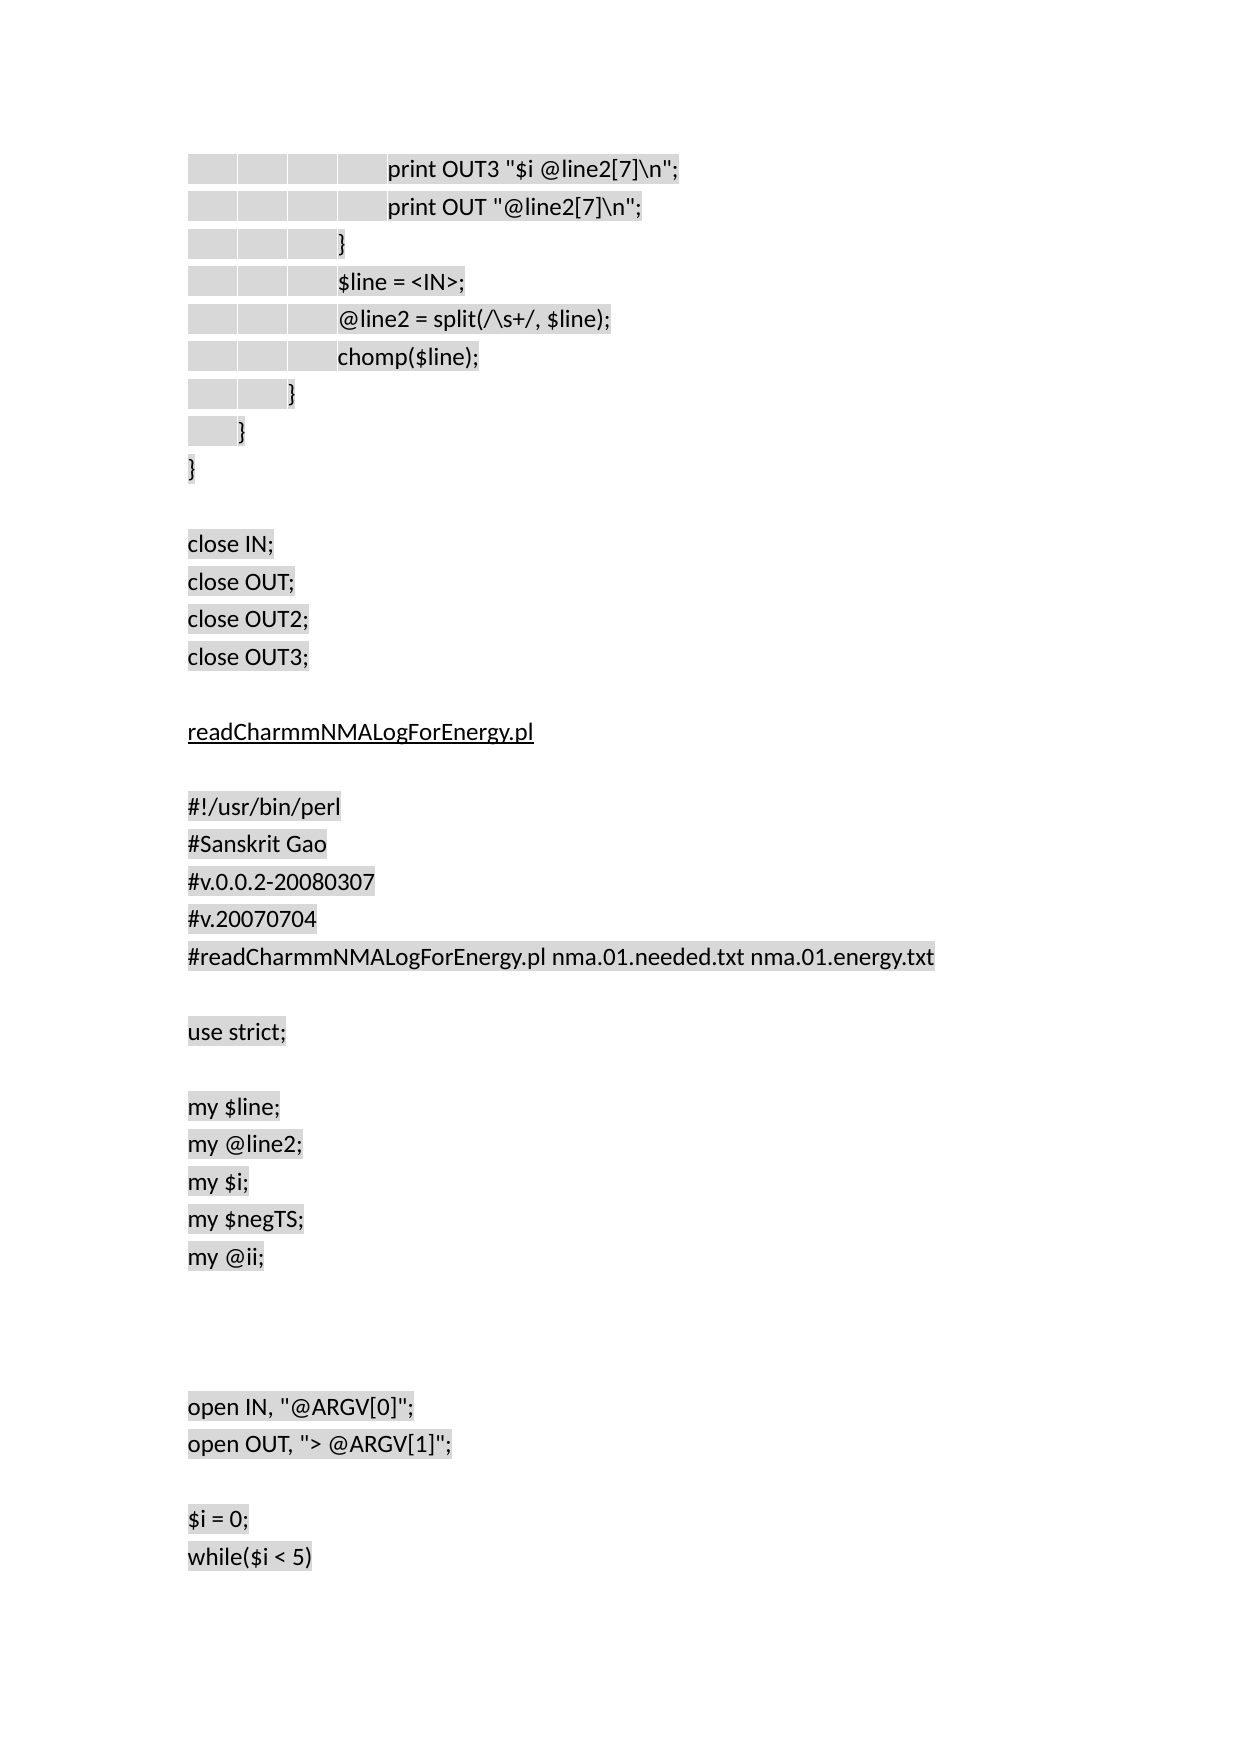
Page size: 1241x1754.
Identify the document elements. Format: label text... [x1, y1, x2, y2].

text #v.20070704 [187, 900, 1053, 937]
text } [187, 450, 1053, 487]
text close OUT; [187, 562, 1053, 600]
text #readCharmmNMALogForEnergy.pl nma.01.needed.txt nma.01.energy.txt [187, 937, 1053, 975]
text $line = <IN>; [187, 262, 1053, 300]
text open IN, "@ARGV[0]"; [187, 1387, 1053, 1425]
text open OUT, "> @ARGV[1]"; [187, 1425, 1053, 1462]
text close IN; [187, 525, 1053, 562]
text } [187, 412, 1053, 450]
text while($i < 5) [187, 1537, 1053, 1575]
text } [187, 375, 1053, 412]
text $i = 0; [187, 1500, 1053, 1537]
text my $negTS; [187, 1200, 1053, 1237]
text #v.0.0.2-20080307 [187, 862, 1053, 900]
text use strict; [187, 1012, 1053, 1050]
text #Sanskrit Gao [187, 825, 1053, 862]
text my @ii; [187, 1237, 1053, 1275]
text @line2 = split(/\s+/, $line); [187, 300, 1053, 337]
text my @line2; [187, 1125, 1053, 1162]
text my $i; [187, 1162, 1053, 1200]
text chomp($line); [187, 337, 1053, 375]
text #!/usr/bin/perl [187, 787, 1053, 825]
text my $line; [187, 1087, 1053, 1125]
text close OUT3; [187, 637, 1053, 675]
text readCharmmNMALogForEnergy.pl [187, 712, 1053, 750]
text print OUT "@line2[7]\n"; [187, 187, 1053, 225]
text } [187, 225, 1053, 262]
text print OUT3 "$i @line2[7]\n"; [187, 150, 1053, 187]
text close OUT2; [187, 600, 1053, 637]
